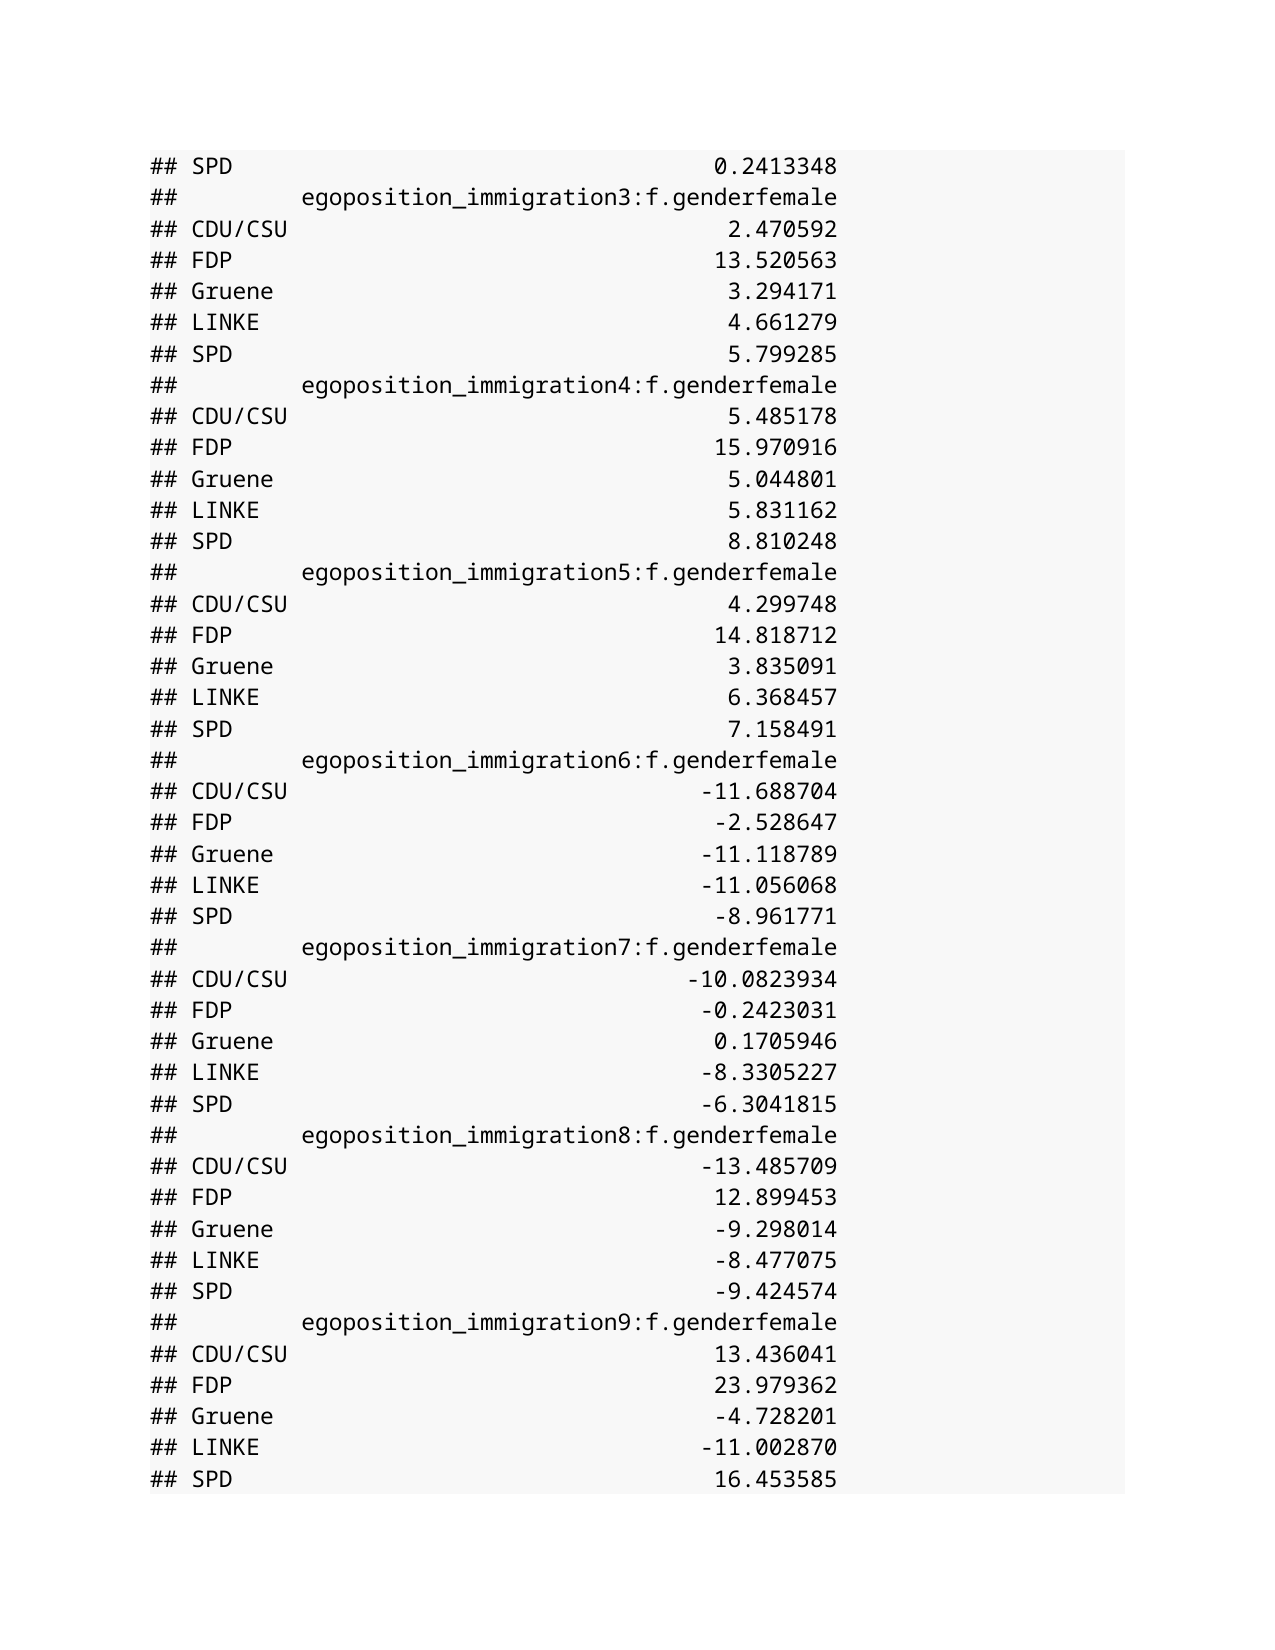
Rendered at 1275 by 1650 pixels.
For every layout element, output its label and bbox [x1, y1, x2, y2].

text [150, 150, 1125, 1494]
